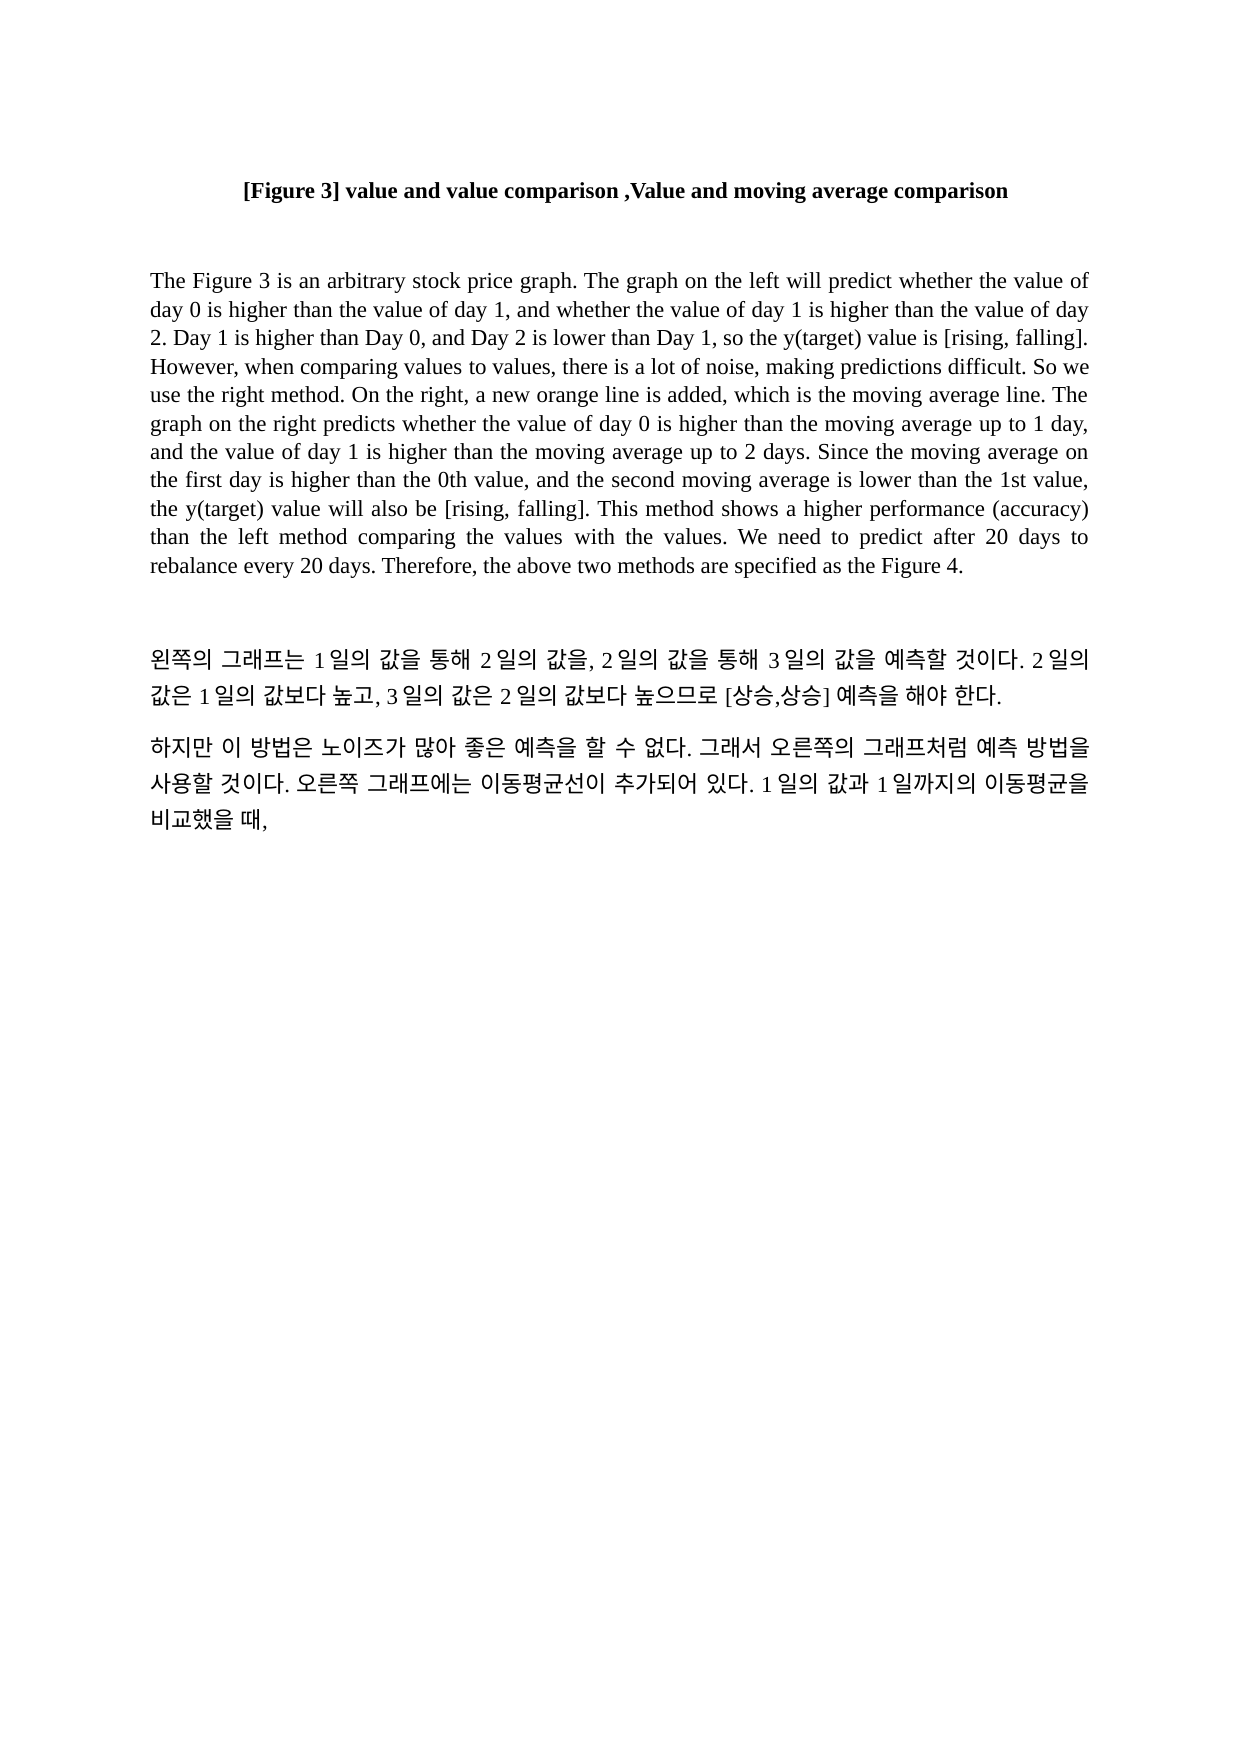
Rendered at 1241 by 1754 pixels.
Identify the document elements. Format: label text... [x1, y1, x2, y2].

text 왼쪽의 그래프는 1일의 값을 통해 2일의 값을, 2일의 값을 통해 3일의 값을 예측할 것이다. 2일의 값은 1일의 값보다 높고, 3일의 값은 2일의 값보다 높으므로 [상승,상승] 예측을 해야 한다. [150, 642, 1090, 711]
text 하지만 이 방법은 노이즈가 많아 좋은 예측을 할 수 없다. 그래서 오른쪽의 그래프처럼 예측 방법을 사용할 것이다. 오른쪽 그래프에는 이동평균선이 추가되어 있다. 1일의 값과 1일까지의 이동평균을 비교했을 때, [150, 730, 1090, 835]
text The Figure 3 is an arbitrary stock price graph. The graph on the left will predict whether the value of day 0 is higher than the value of day 1, and whether the value of day 1 is higher than the value of day 2. Day 1 is higher than Day 0, and Day 2 is lower than Day 1, so the y(target) value is [rising, falling]. However, when comparing values ​​to values, there is a lot of noise, making predictions difficult. So we use the right method. On the right, a new orange line is added, which is the moving average line. The graph on the right predicts whether the value of day 0 is higher than the moving average up to 1 day, and the value of day 1 is higher than the moving average up to 2 days. Since the moving average on the first day is higher than the 0th value, and the second moving average is lower than the 1st value, the y(target) value will also be [rising, falling]. This method shows a higher performance (accuracy) than the left method comparing the values ​​with the values. We need to predict after 20 days to rebalance every 20 days. Therefore, the above two methods are specified as the Figure 4. [150, 267, 1090, 578]
text [Figure 3] value and value comparison ,Value and moving average comparison [150, 177, 1090, 203]
